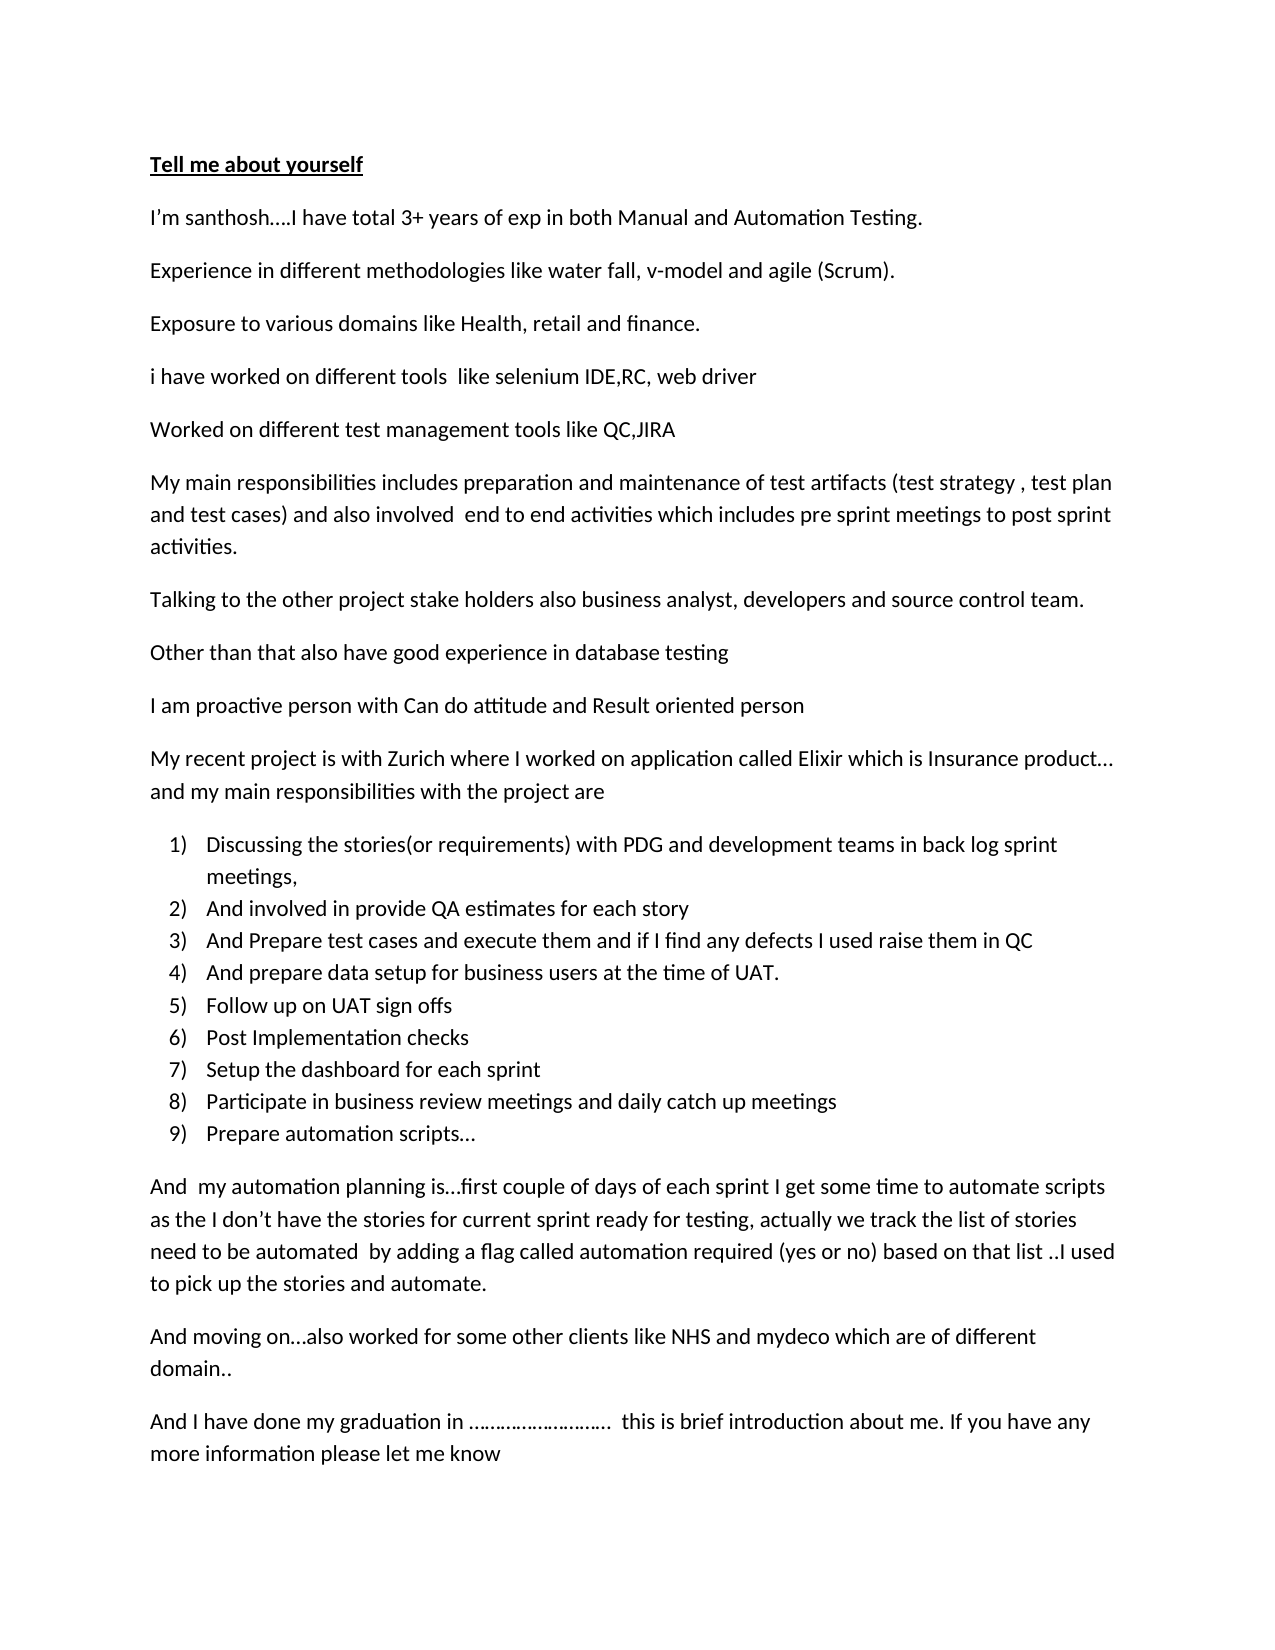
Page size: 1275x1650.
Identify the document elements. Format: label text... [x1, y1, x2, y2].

text My recent project is with Zurich where I worked on application called Elixir which is Insurance product…and my main responsibilities with the project are [150, 744, 1125, 805]
list Prepare automation scripts… [169, 1119, 1125, 1147]
list Setup the dashboard for each sprint [169, 1055, 1125, 1083]
text Exposure to various domains like Health, retail and finance. [150, 309, 1125, 337]
list Follow up on UAT sign offs [169, 991, 1125, 1019]
text I am proactive person with Can do attitude and Result oriented person [150, 692, 1125, 719]
text And I have done my graduation in ……………………… this is brief introduction about me. If you have any more information please let me know [150, 1407, 1125, 1467]
list Discussing the stories(or requirements) with PDG and development teams in back log sprint meetings, [169, 830, 1125, 890]
list And involved in provide QA estimates for each story [169, 894, 1125, 922]
text And moving on…also worked for some other clients like NHS and mydeco which are of different domain.. [150, 1322, 1125, 1382]
list Participate in business review meetings and daily catch up meetings [169, 1087, 1125, 1115]
text Experience in different methodologies like water fall, v-model and agile (Scrum). [150, 256, 1125, 284]
text Talking to the other project stake holders also business analyst, developers and source control team. [150, 586, 1125, 613]
text And my automation planning is…first couple of days of each sprint I get some time to automate scripts as the I don’t have the stories for current sprint ready for testing, actually we track the list of stories need to be automated by adding a flag called automation required (yes or no) based on that list ..I used to pick up the stories and automate. [150, 1172, 1125, 1297]
text I’m santhosh….I have total 3+ years of exp in both Manual and Automation Testing. [150, 203, 1125, 231]
text i have worked on different tools like selenium IDE,RC, web driver [150, 362, 1125, 390]
text My main responsibilities includes preparation and maintenance of test artifacts (test strategy , test plan and test cases) and also involved end to end activities which includes pre sprint meetings to post sprint activities. [150, 468, 1125, 561]
text Tell me about yourself [150, 150, 1125, 178]
list Post Implementation checks [169, 1023, 1125, 1051]
text Other than that also have good experience in database testing [150, 638, 1125, 667]
list And prepare data setup for business users at the time of UAT. [169, 958, 1125, 987]
list And Prepare test cases and execute them and if I find any defects I used raise them in QC [169, 926, 1125, 954]
text Worked on different test management tools like QC,JIRA [150, 415, 1125, 443]
